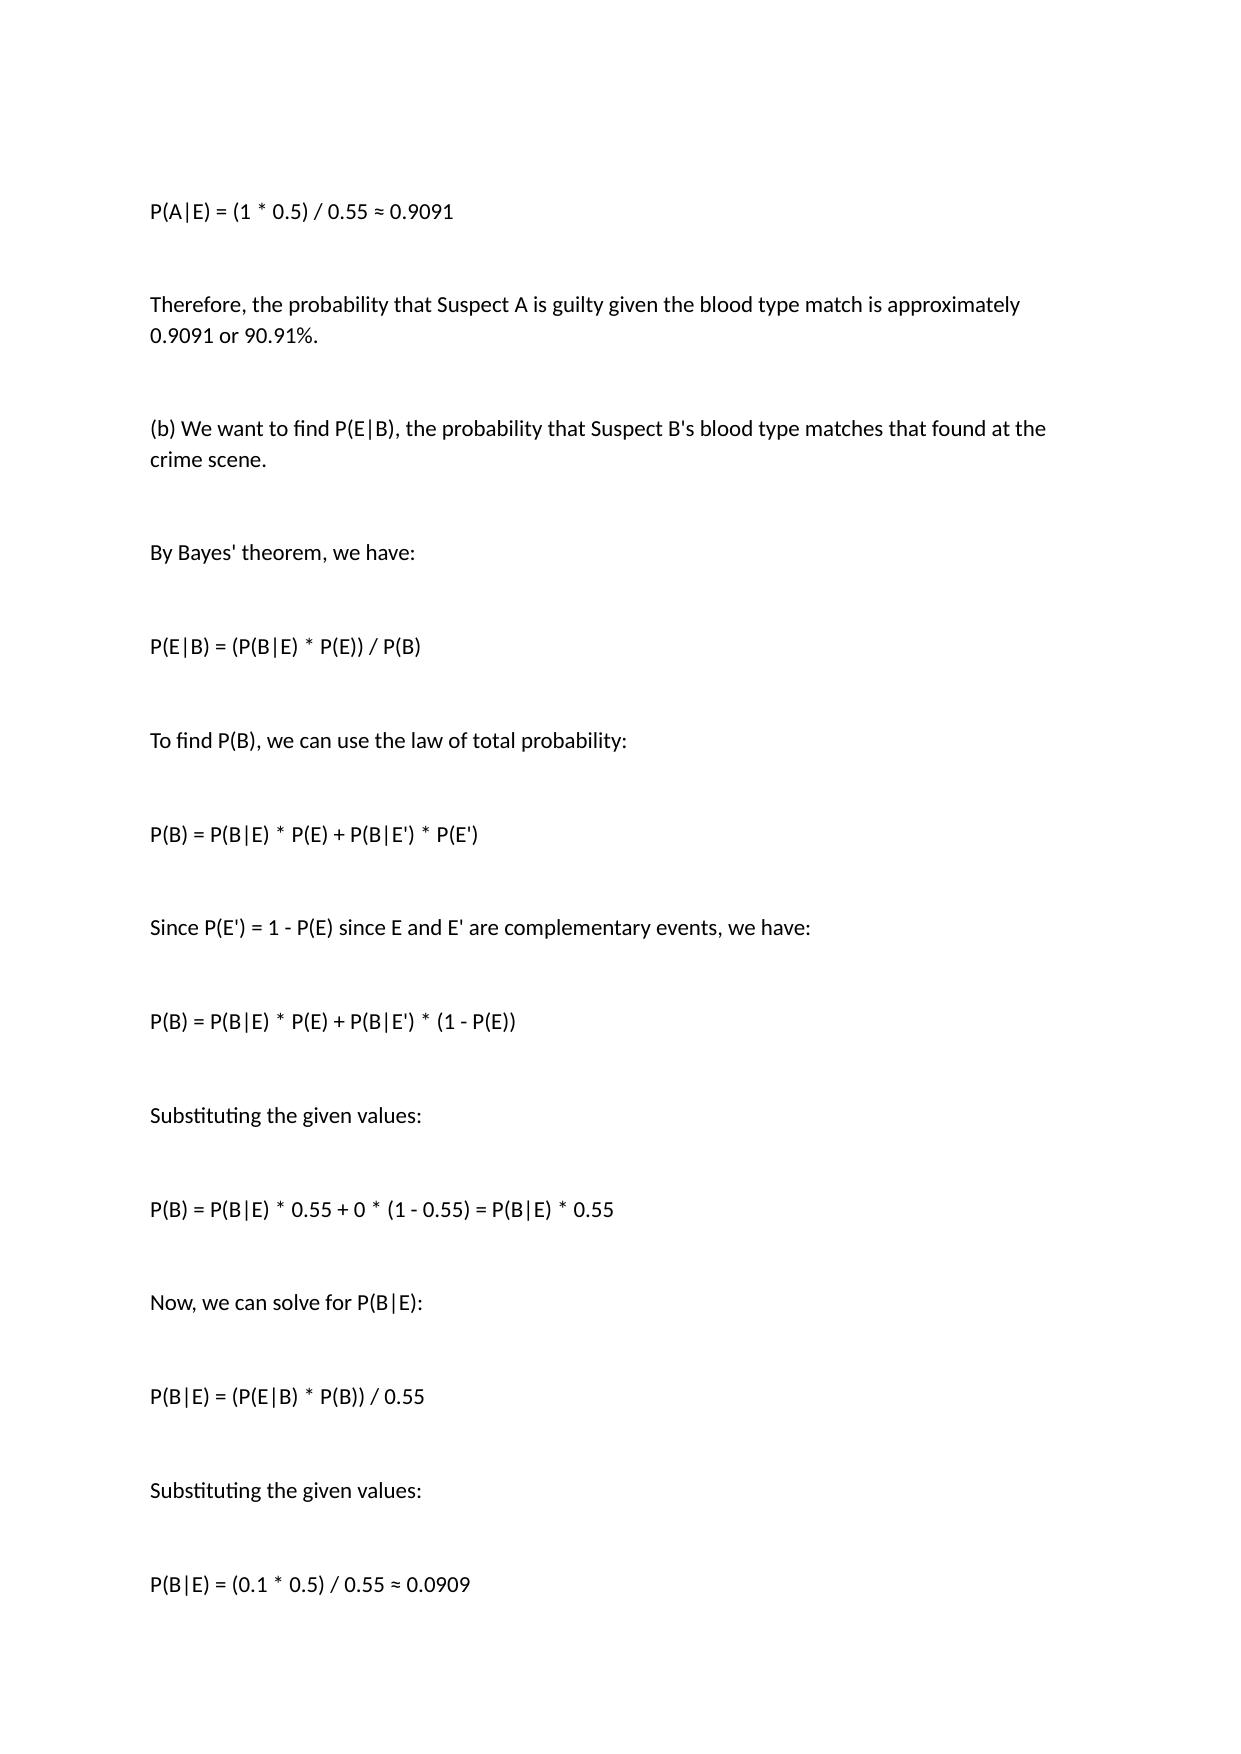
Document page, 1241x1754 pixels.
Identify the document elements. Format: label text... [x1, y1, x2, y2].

text P(B) = P(B|E) * P(E) + P(B|E') * P(E') [150, 820, 1090, 848]
text Therefore, the probability that Suspect A is guilty given the blood type match is approximately 0.9091 or 90.91%. [150, 291, 1090, 349]
text P(B) = P(B|E) * P(E) + P(B|E') * (1 - P(E)) [150, 1007, 1090, 1035]
text Substituting the given values: [150, 1101, 1090, 1129]
text P(B|E) = (P(E|B) * P(B)) / 0.55 [150, 1382, 1090, 1410]
text Substituting the given values: [150, 1476, 1090, 1504]
text Since P(E') = 1 - P(E) since E and E' are complementary events, we have: [150, 913, 1090, 942]
text By Bayes' theorem, we have: [150, 538, 1090, 567]
text Now, we can solve for P(B|E): [150, 1288, 1090, 1317]
text To find P(B), we can use the law of total probability: [150, 726, 1090, 754]
text P(B|E) = (0.1 * 0.5) / 0.55 ≈ 0.0909 [150, 1570, 1090, 1598]
text P(E|B) = (P(B|E) * P(E)) / P(B) [150, 632, 1090, 660]
text (b) We want to find P(E|B), the probability that Suspect B's blood type matches that found at the crime scene. [150, 414, 1090, 473]
text P(A|E) = (1 * 0.5) / 0.55 ≈ 0.9091 [150, 197, 1090, 225]
text P(B) = P(B|E) * 0.55 + 0 * (1 - 0.55) = P(B|E) * 0.55 [150, 1195, 1090, 1223]
